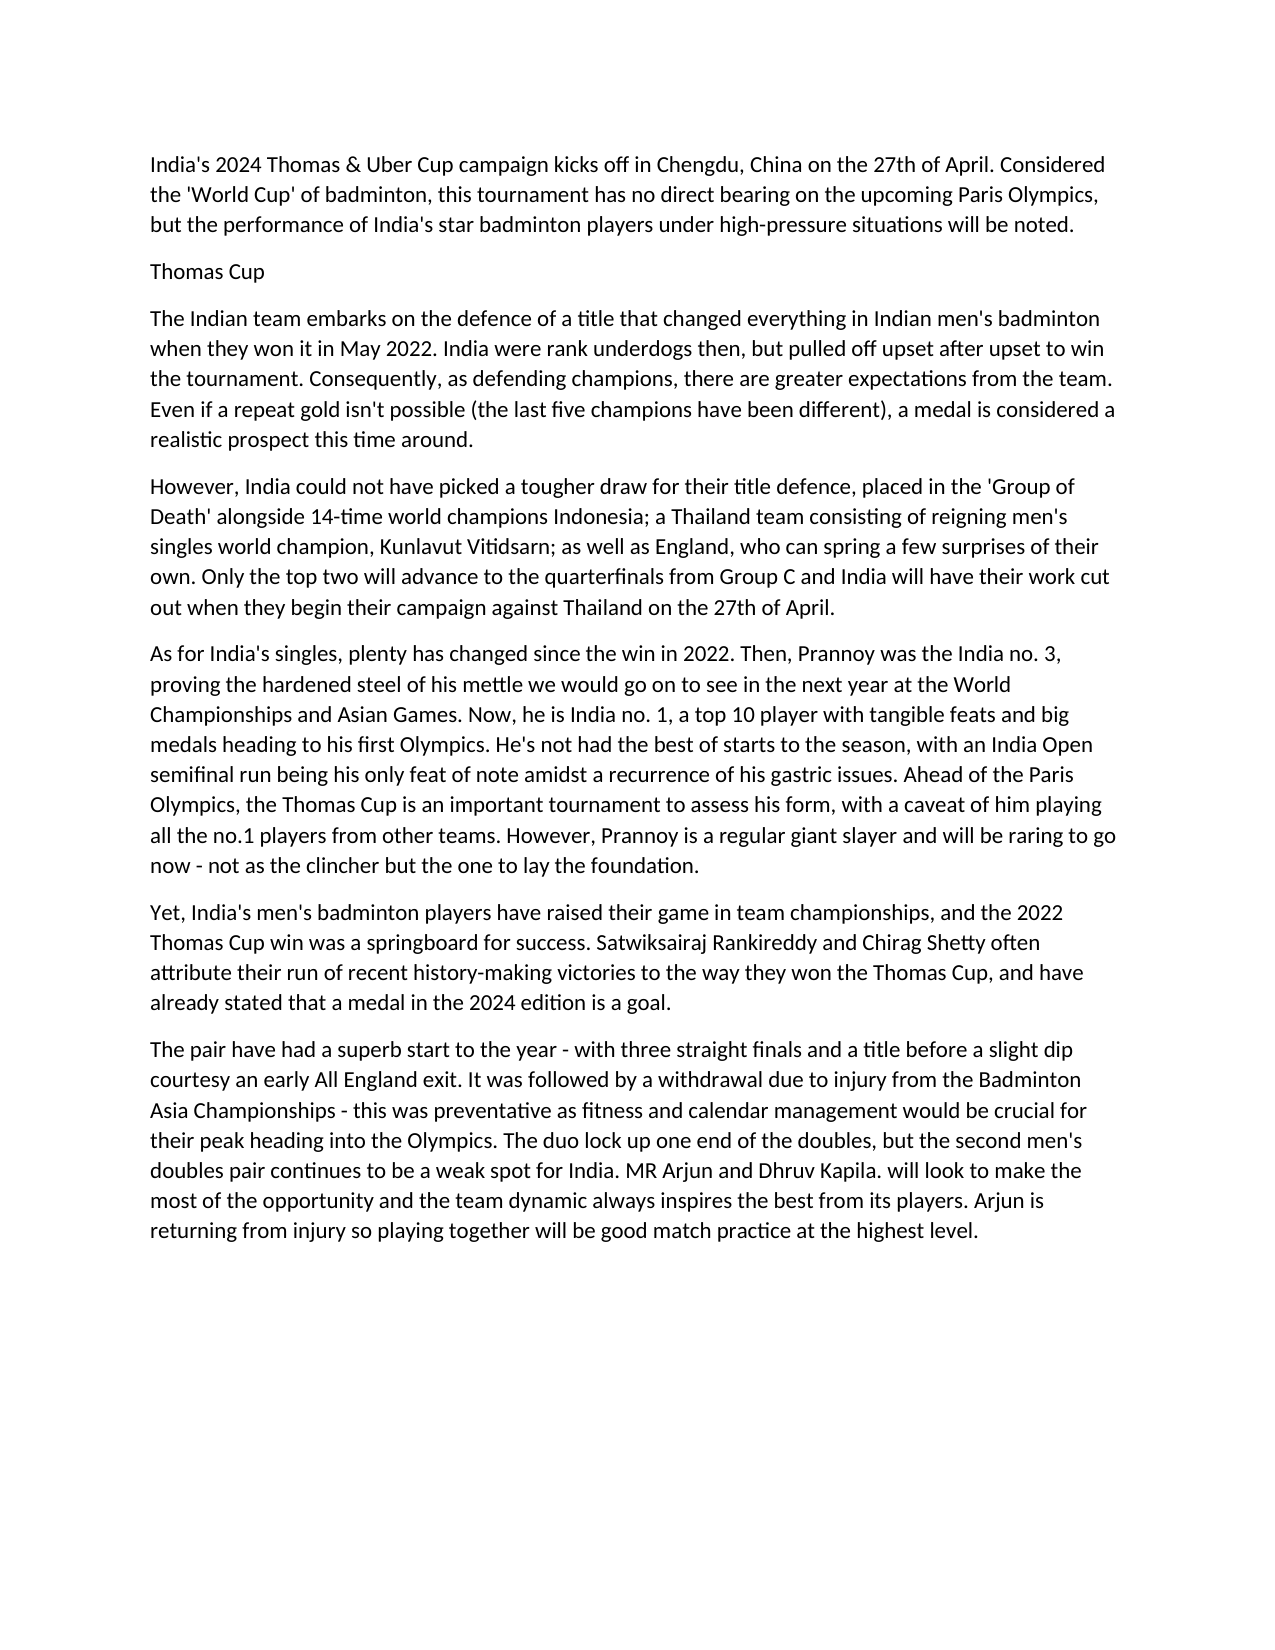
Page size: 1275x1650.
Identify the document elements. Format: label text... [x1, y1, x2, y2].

text India's 2024 Thomas & Uber Cup campaign kicks off in Chengdu, China on the 27th of April. Considered the 'World Cup' of badminton, this tournament has no direct bearing on the upcoming Paris Olympics, but the performance of India's star badminton players under high-pressure situations will be noted. [150, 150, 1125, 238]
text However, India could not have picked a tougher draw for their title defence, placed in the 'Group of Death' alongside 14-time world champions Indonesia; a Thailand team consisting of reigning men's singles world champion, Kunlavut Vitidsarn; as well as England, who can spring a few surprises of their own. Only the top two will advance to the quarterfinals from Group C and India will have their work cut out when they begin their campaign against Thailand on the 27th of April. [150, 472, 1125, 621]
text As for India's singles, plenty has changed since the win in 2022. Then, Prannoy was the India no. 3, proving the hardened steel of his mettle we would go on to see in the next year at the World Championships and Asian Games. Now, he is India no. 1, a top 10 player with tangible feats and big medals heading to his first Olympics. He's not had the best of starts to the season, with an India Open semifinal run being his only feat of note amidst a recurrence of his gastric issues. Ahead of the Paris Olympics, the Thomas Cup is an important tournament to assess his form, with a caveat of him playing all the no.1 players from other teams. However, Prannoy is a regular giant slayer and will be raring to go now - not as the clincher but the one to lay the foundation. [150, 639, 1125, 879]
text The pair have had a superb start to the year - with three straight finals and a title before a slight dip courtesy an early All England exit. It was followed by a withdrawal due to injury from the Badminton Asia Championships - this was preventative as fitness and calendar management would be crucial for their peak heading into the Olympics. The duo lock up one end of the doubles, but the second men's doubles pair continues to be a weak spot for India. MR Arjun and Dhruv Kapila. will look to make the most of the opportunity and the team dynamic always inspires the best from its players. Arjun is returning from injury so playing together will be good match practice at the highest level. [150, 1035, 1125, 1245]
text The Indian team embarks on the defence of a title that changed everything in Indian men's badminton when they won it in May 2022. India were rank underdogs then, but pulled off upset after upset to win the tournament. Consequently, as defending champions, there are greater expectations from the team. Even if a repeat gold isn't possible (the last five champions have been different), a medal is considered a realistic prospect this time around. [150, 304, 1125, 453]
text Thomas Cup [150, 257, 1125, 285]
text Yet, India's men's badminton players have raised their game in team championships, and the 2022 Thomas Cup win was a springboard for success. Satwiksairaj Rankireddy and Chirag Shetty often attribute their run of recent history-making victories to the way they won the Thomas Cup, and have already stated that a medal in the 2024 edition is a goal. [150, 898, 1125, 1017]
